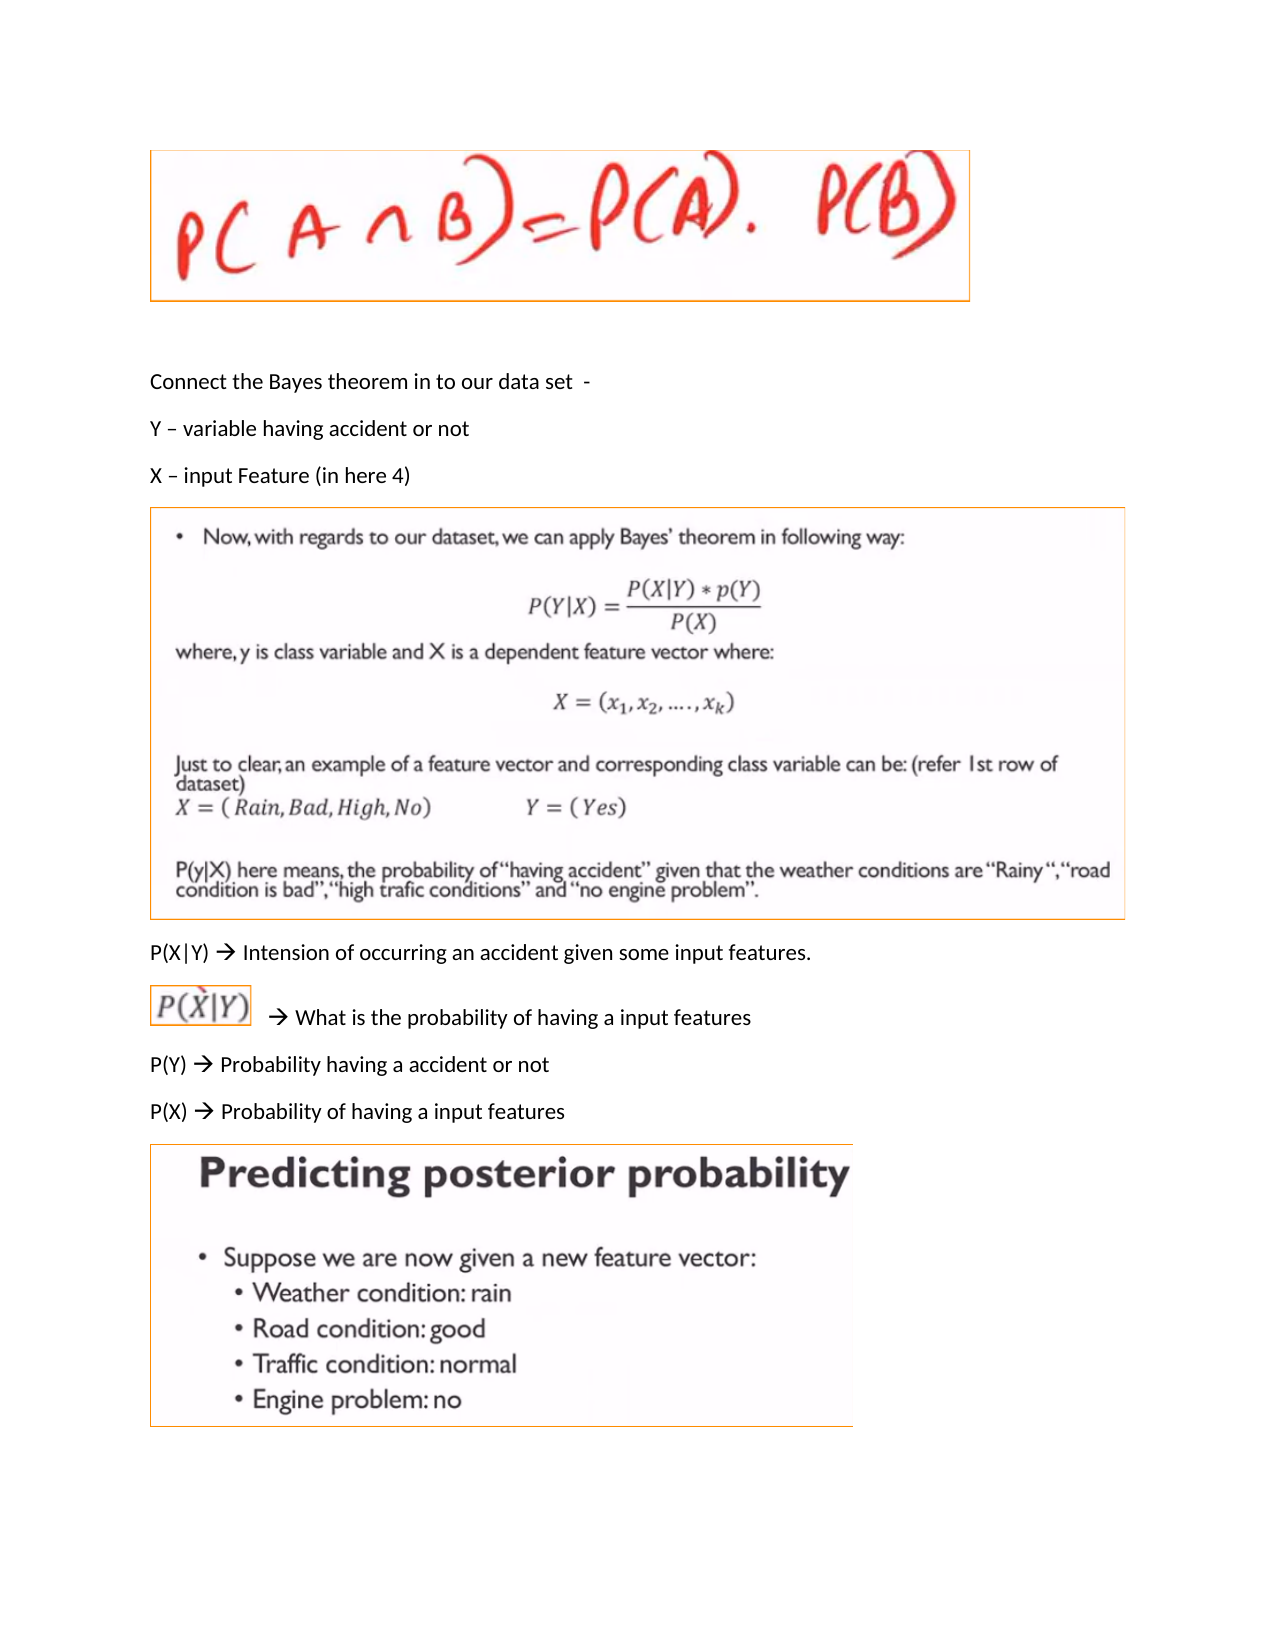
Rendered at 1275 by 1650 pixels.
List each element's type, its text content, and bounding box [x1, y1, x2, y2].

text P(X|Y) Intension of occurring an accident given some input features. [150, 938, 1125, 966]
picture [150, 507, 1125, 920]
text X – input Feature (in here 4) [150, 461, 1125, 489]
text Connect the Bayes theorem in to our data set - [150, 367, 1125, 395]
picture [150, 985, 252, 1026]
text Y – variable having accident or not [150, 414, 1125, 442]
text What is the probability of having a input features [150, 985, 1125, 1032]
picture [150, 1144, 853, 1427]
text P(Y) Probability having a accident or not [150, 1050, 1125, 1078]
picture [150, 150, 971, 302]
text P(X) Probability of having a input features [150, 1097, 1125, 1125]
